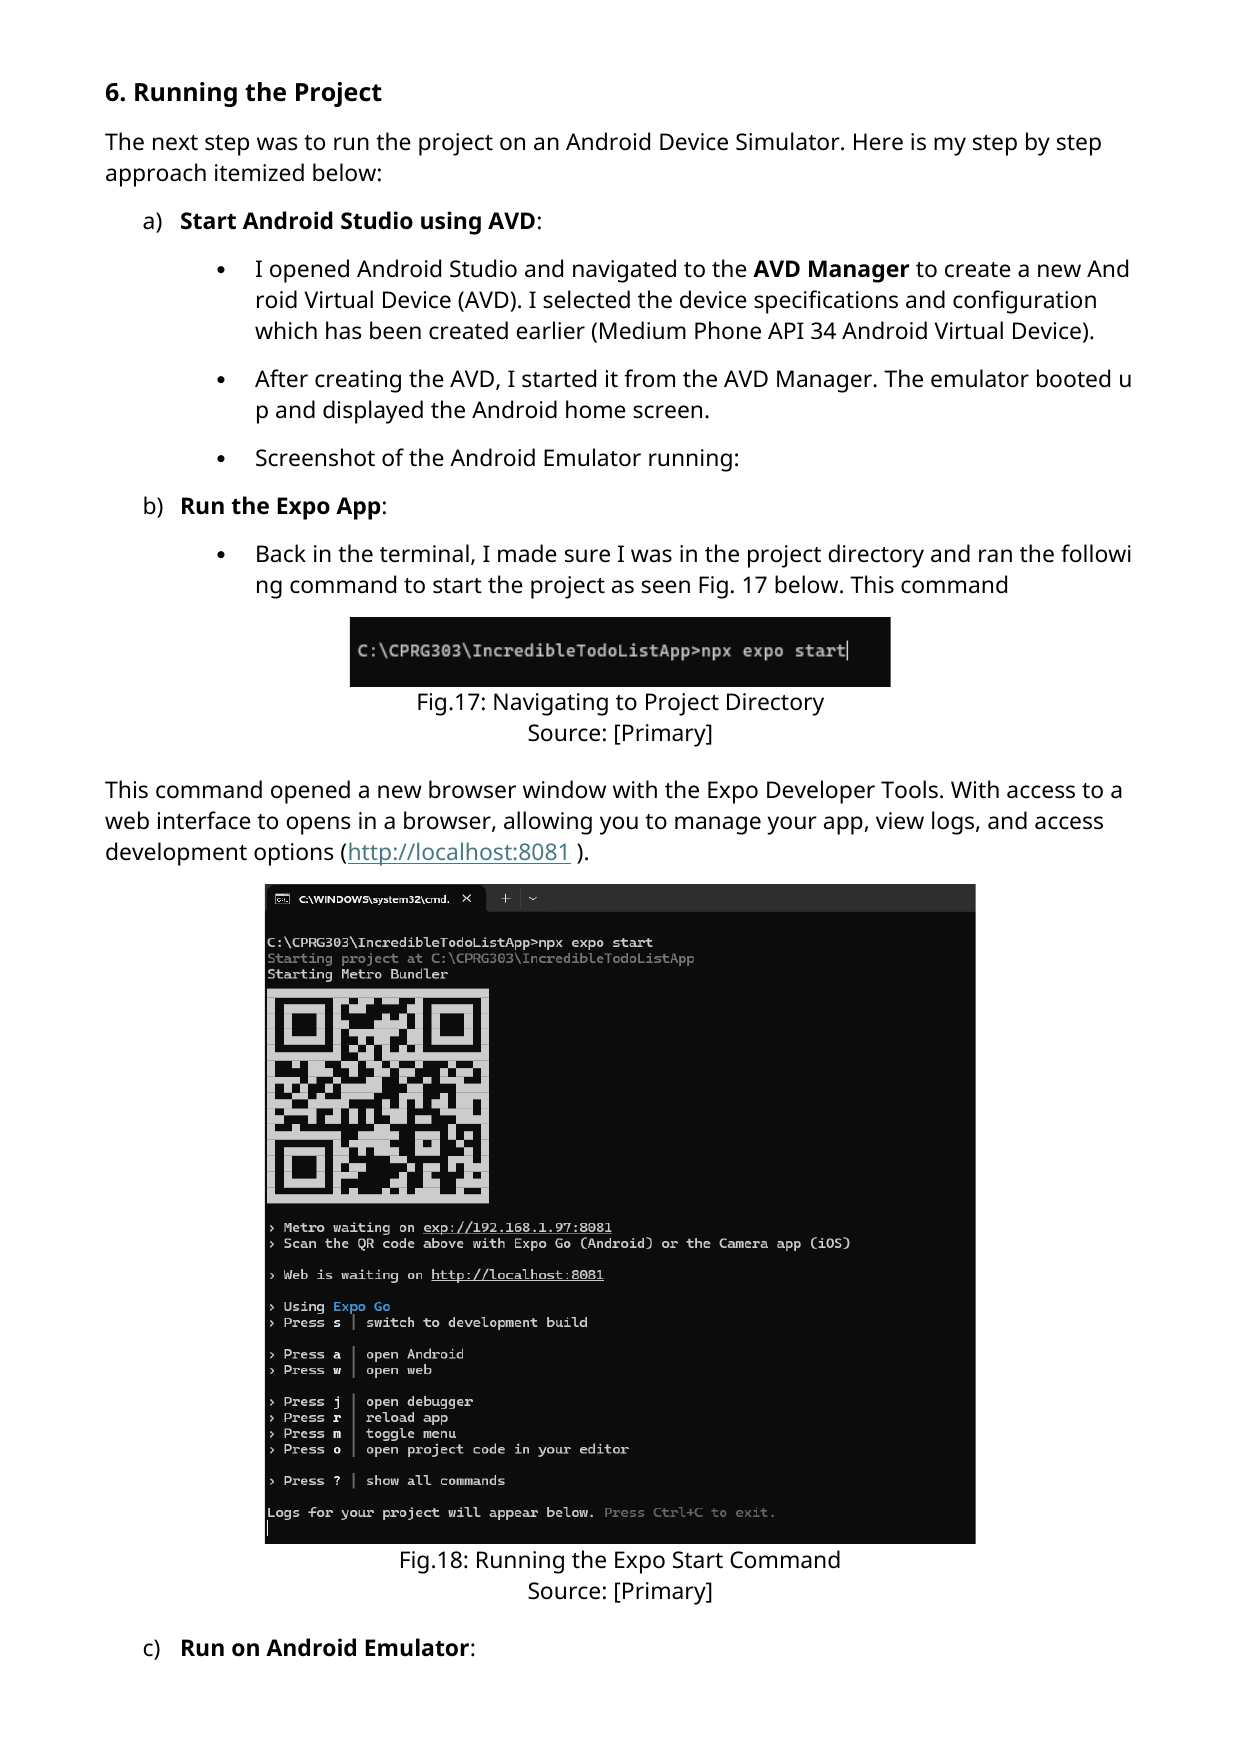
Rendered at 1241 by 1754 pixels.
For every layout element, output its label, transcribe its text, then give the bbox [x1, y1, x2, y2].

text 6. Running the Project [105, 75, 1135, 109]
picture [264, 884, 976, 1544]
text Source: [Primary] [105, 1575, 1135, 1606]
text This command opened a new browser window with the Expo Developer Tools. With access to a web interface to opens in a browser, allowing you to manage your app, view logs, and access development options (http://localhost:8081 ). [105, 774, 1135, 867]
list After creating the AVD, I started it from the AVD Manager. The emulator booted up and displayed the Android home screen. [217, 363, 1135, 426]
list Run the Expo App: [142, 490, 1135, 522]
picture [349, 617, 891, 687]
text The next step was to run the project on an Android Device Simulator. Here is my step by step approach itemized below: [105, 126, 1135, 188]
list I opened Android Studio and navigated to the AVD Manager to create a new Android Virtual Device (AVD). I selected the device specifications and configuration which has been created earlier (Medium Phone API 34 Android Virtual Device). [217, 253, 1135, 347]
list Run on Android Emulator: [142, 1631, 1135, 1663]
text Source: [Primary] [105, 717, 1135, 749]
text Fig.17: Navigating to Project Directory [105, 686, 1135, 717]
list Back in the terminal, I made sure I was in the project directory and ran the following command to start the project as seen Fig. 17 below. This command [217, 538, 1135, 601]
list Screenshot of the Android Emulator running: [217, 442, 1135, 474]
text Fig.18: Running the Expo Start Command [105, 1544, 1135, 1575]
list Start Android Studio using AVD: [142, 205, 1135, 236]
